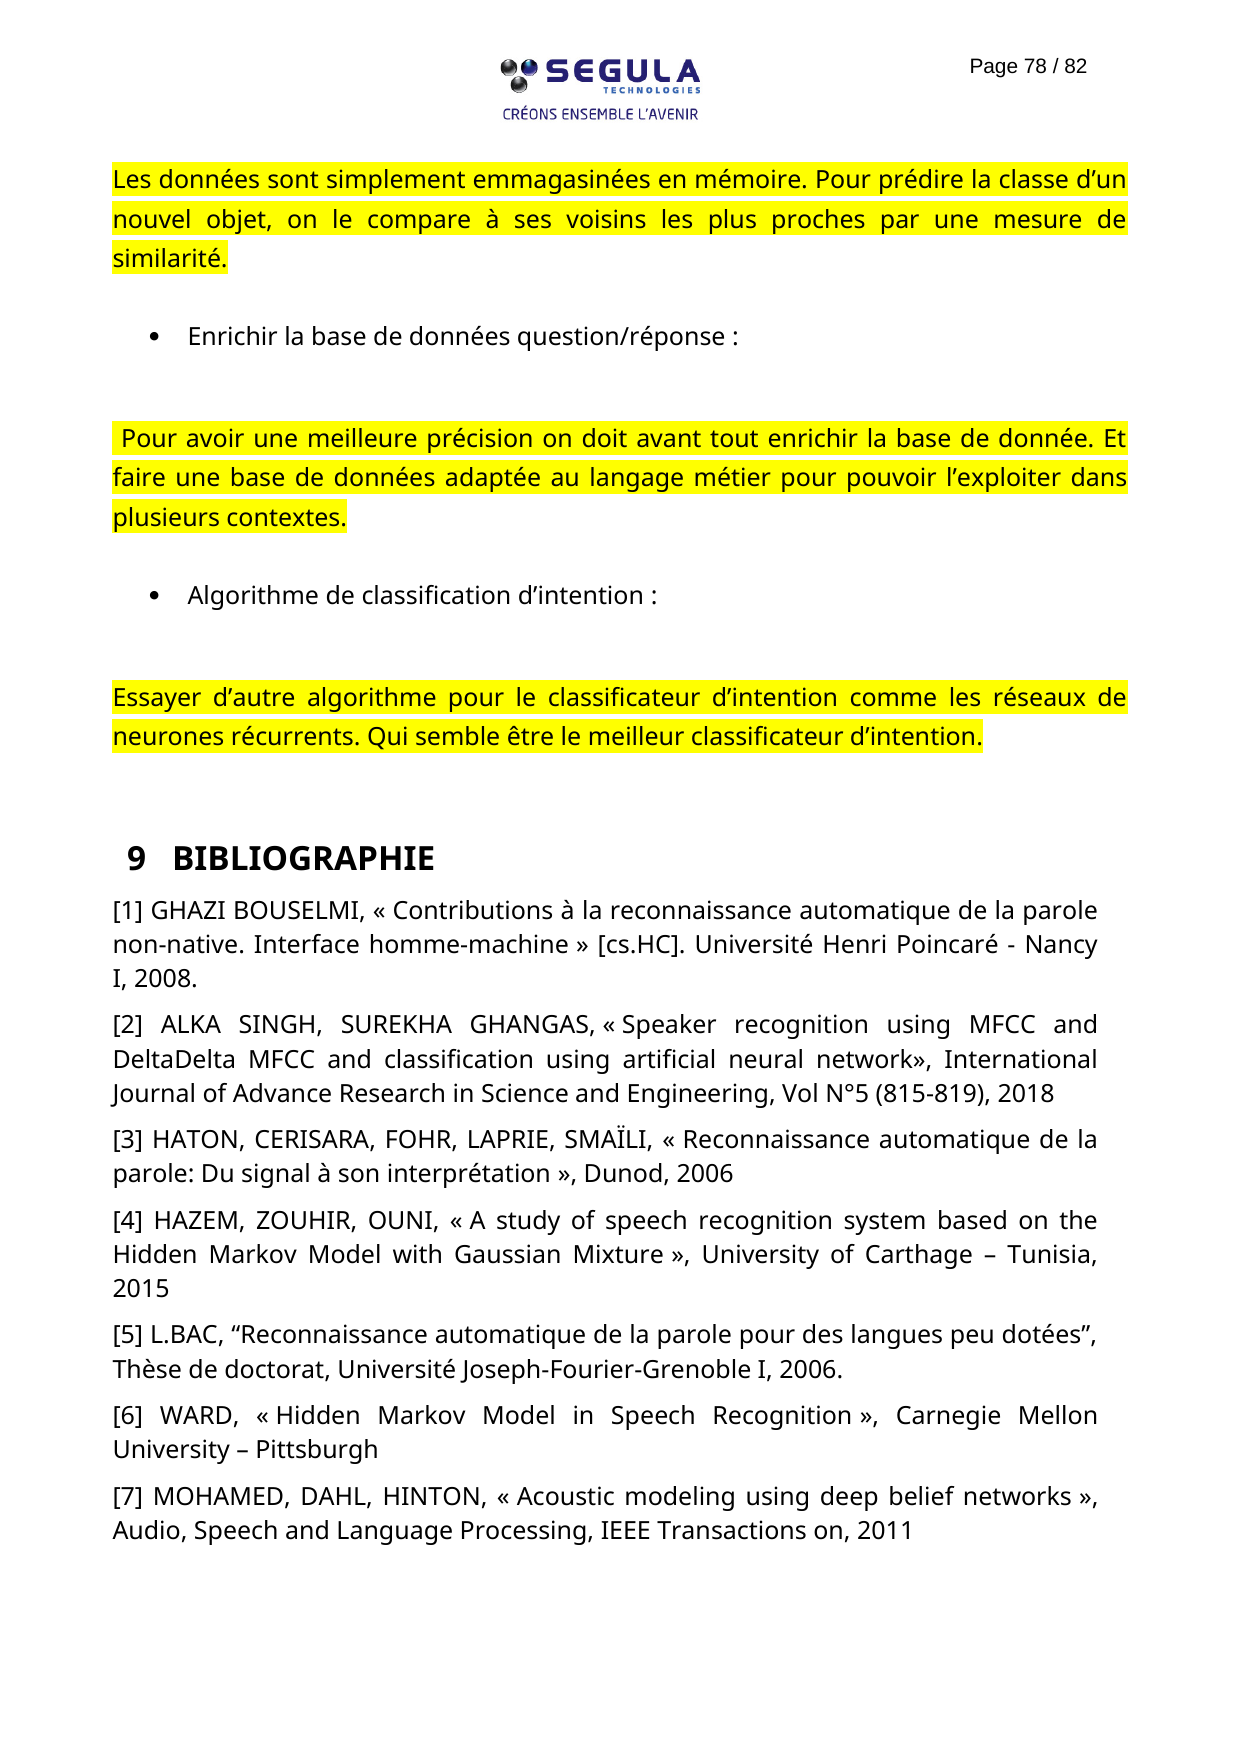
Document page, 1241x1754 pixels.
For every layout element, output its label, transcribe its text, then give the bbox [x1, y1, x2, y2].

text [6] WARD, « Hidden Markov Model in Speech Recognition », Carnegie Mellon University – Pittsburgh [112, 1398, 1098, 1466]
picture [494, 53, 707, 126]
subtitle BIBLIOGRAPHIE [127, 834, 1128, 880]
text Les données sont simplement emmagasinées en mémoire. Pour prédire la classe d’un nouvel objet, on le compare à ses voisins les plus proches par une mesure de similarité. [112, 235, 1128, 274]
text [5] L.BAC, “Reconnaissance automatique de la parole pour des langues peu dotées”, Thèse de doctorat, Université Joseph-Fourier-Grenoble I, 2006. [112, 1317, 1098, 1385]
text [1] GHAZI BOUSELMI, « Contributions à la reconnaissance automatique de la parole non-native. Interface homme-machine » [cs.HC]. Université Henri Poincaré - Nancy I, 2008. [112, 892, 1098, 995]
text [3] HATON, CERISARA, FOHR, LAPRIE, SMAÏLI, « Reconnaissance automatique de la parole: Du signal à son interprétation », Dunod, 2006 [112, 1122, 1098, 1190]
text [4] HAZEM, ZOUHIR, OUNI, « A study of speech recognition system based on the Hidden Markov Model with Gaussian Mixture », University of Carthage – Tunisia, 2015 [112, 1202, 1098, 1305]
text Essayer d’autre algorithme pour le classificateur d’intention comme les réseaux de neurones récurrents. Qui semble être le meilleur classificateur d’intention. [112, 714, 1128, 753]
text Pour avoir une meilleure précision on doit avant tout enrichir la base de donnée. Et faire une base de données adaptée au langage métier pour pouvoir l’exploiter dans plusieurs contextes. [112, 494, 1128, 533]
text [7] MOHAMED, DAHL, HINTON, « Acoustic modeling using deep belief networks », Audio, Speech and Language Processing, IEEE Transactions on, 2011 [112, 1478, 1098, 1547]
text [2] ALKA SINGH, SUREKHA GHANGAS, « Speaker recognition using MFCC and DeltaDelta MFCC and classification using artificial neural network», International Journal of Advance Research in Science and Engineering, Vol N°5 (815-819), 2018 [112, 1007, 1098, 1109]
list Enrichir la base de données question/réponse : [150, 319, 1069, 353]
list Algorithme de classification d’intention : [150, 577, 1069, 612]
